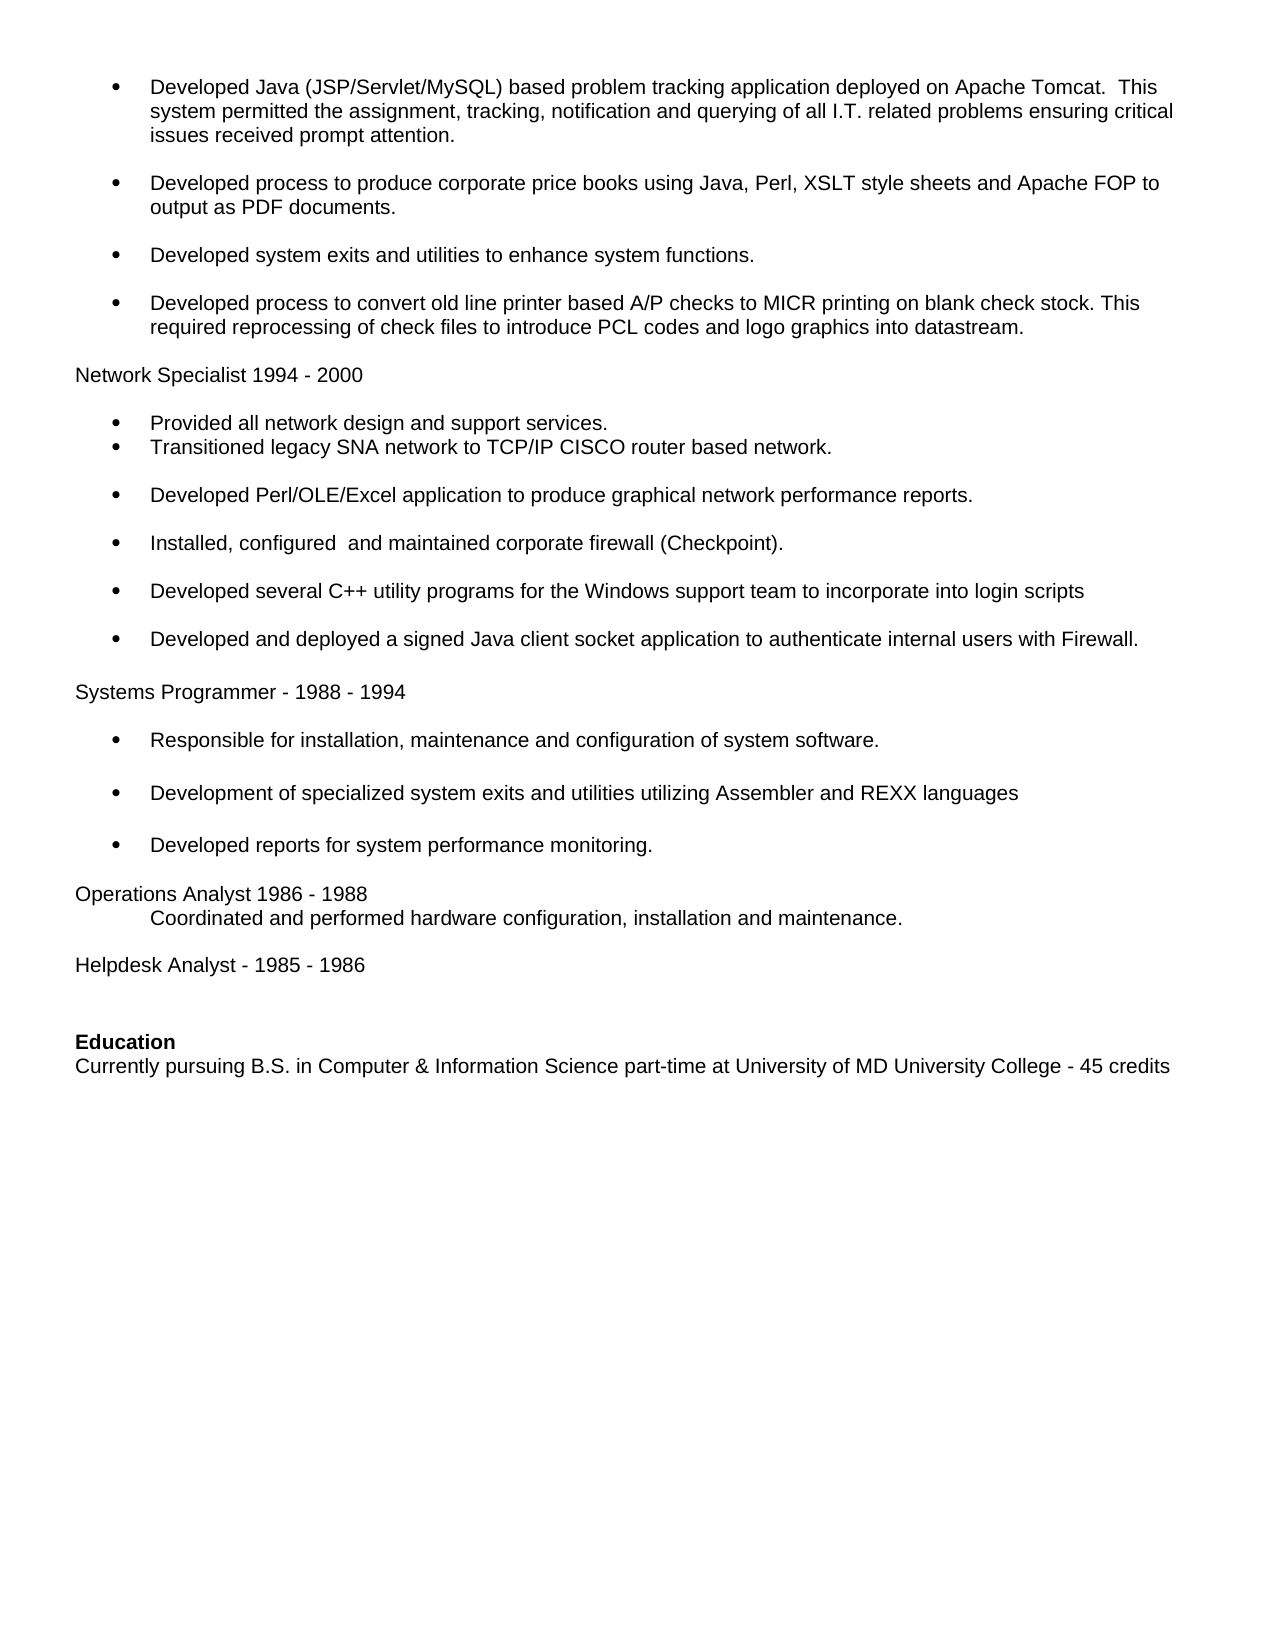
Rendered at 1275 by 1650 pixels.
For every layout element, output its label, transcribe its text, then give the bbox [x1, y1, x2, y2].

list Developed and deployed a signed Java client socket application to authenticate internal users with Firewall. [112, 627, 1200, 651]
text Systems Programmer - 1988 - 1994 [75, 680, 1200, 704]
list Developed Perl/OLE/Excel application to produce graphical network performance reports. [112, 483, 1200, 507]
list Transitioned legacy SNA network to TCP/IP CISCO router based network. [112, 435, 1200, 459]
list Developed reports for system performance monitoring. [112, 833, 1200, 857]
list Developed Java (JSP/Servlet/MySQL) based problem tracking application deployed on Apache Tomcat. This system permitted the assignment, tracking, notification and querying of all I.T. related problems ensuring critical issues received prompt attention. [112, 75, 1200, 147]
text Helpdesk Analyst - 1985 - 1986 [75, 953, 1200, 977]
text Currently pursuing B.S. in Computer & Information Science part-time at University of MD University College - 45 credits [75, 1054, 1200, 1078]
list Developed process to convert old line printer based A/P checks to MICR printing on blank check stock. This required reprocessing of check files to introduce PCL codes and logo graphics into datastream. [112, 291, 1200, 339]
list Developed process to produce corporate price books using Java, Perl, XSLT style sheets and Apache FOP to output as PDF documents. [112, 171, 1200, 219]
text Network Specialist 1994 - 2000 [75, 363, 1200, 387]
text Operations Analyst 1986 - 1988 [75, 881, 1200, 905]
list Development of specialized system exits and utilities utilizing Assembler and REXX languages [112, 781, 1200, 804]
text Coordinated and performed hardware configuration, installation and maintenance. [75, 905, 1200, 929]
list Installed, configured and maintained corporate firewall (Checkpoint). [112, 531, 1200, 555]
list Developed several C++ utility programs for the Windows support team to incorporate into login scripts [112, 579, 1200, 603]
list Developed system exits and utilities to enhance system functions. [112, 243, 1200, 267]
list Provided all network design and support services. [112, 411, 1200, 435]
text Education [75, 1030, 1200, 1054]
list Responsible for installation, maintenance and configuration of system software. [112, 728, 1200, 752]
